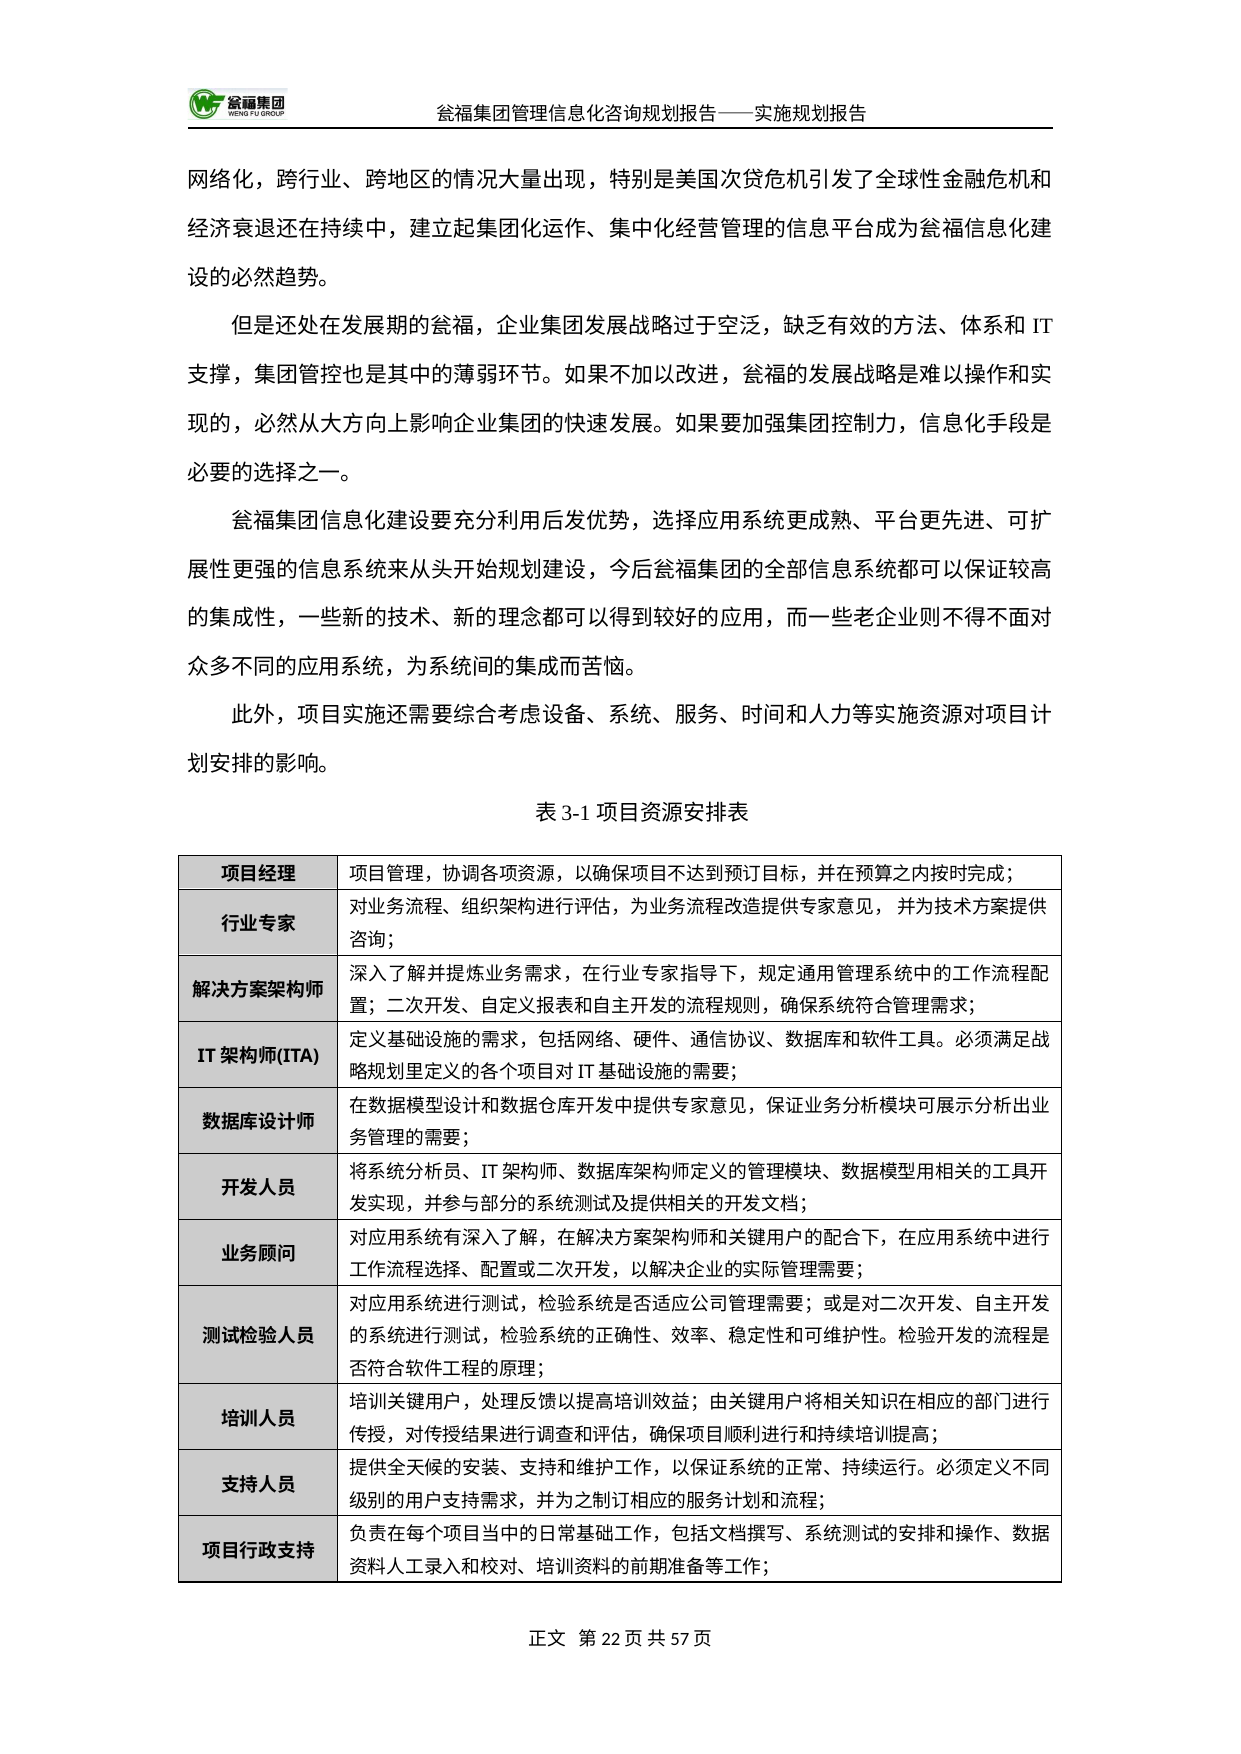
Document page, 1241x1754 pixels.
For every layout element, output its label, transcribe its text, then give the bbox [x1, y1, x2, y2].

table_cell 数据库设计师 [179, 1088, 337, 1153]
table_cell 行业专家 [179, 890, 337, 954]
text 表3-1 项目资源安排表 [187, 794, 1053, 827]
table_cell 在数据模型设计和数据仓库开发中提供专家意见，保证业务分析模块可展示分析出业务管理的需要； [338, 1088, 1061, 1153]
table_header 项目经理 [179, 856, 337, 888]
table_cell 支持人员 [179, 1450, 337, 1515]
table_cell 将系统分析员、IT架构师、数据库架构师定义的管理模块、数据模型用相关的工具开发实现，并参与部分的系统测试及提供相关的开发文档； [338, 1154, 1061, 1219]
table_cell 对应用系统进行测试，检验系统是否适应公司管理需要；或是对二次开发、自主开发的系统进行测试，检验系统的正确性、效率、稳定性和可维护性。检验开发的流程是否符合软件工程的原理； [338, 1286, 1061, 1383]
table_cell 对业务流程、组织架构进行评估，为业务流程改造提供专家意见， 并为技术方案提供咨询； [338, 890, 1061, 954]
table_cell 培训人员 [179, 1384, 337, 1449]
table_cell 负责在每个项目当中的日常基础工作，包括文档撰写、系统测试的安排和操作、数据资料人工录入和校对、培训资料的前期准备等工作； [338, 1516, 1061, 1581]
table_cell 提供全天候的安装、支持和维护工作，以保证系统的正常、持续运行。必须定义不同级别的用户支持需求，并为之制订相应的服务计划和流程； [338, 1450, 1061, 1515]
table_cell 对应用系统有深入了解，在解决方案架构师和关键用户的配合下，在应用系统中进行工作流程选择、配置或二次开发，以解决企业的实际管理需要； [338, 1220, 1061, 1285]
table_cell 测试检验人员 [179, 1286, 337, 1383]
picture [187, 88, 288, 120]
table_cell 定义基础设施的需求，包括网络、硬件、通信协议、数据库和软件工具。必须满足战略规划里定义的各个项目对IT基础设施的需要； [338, 1022, 1061, 1087]
table_cell IT 架构师(ITA) [179, 1022, 337, 1087]
table_cell 培训关键用户，处理反馈以提高培训效益；由关键用户将相关知识在相应的部门进行传授，对传授结果进行调查和评估，确保项目顺利进行和持续培训提高； [338, 1384, 1061, 1449]
text 此外，项目实施还需要综合考虑设备、系统、服务、时间和人力等实施资源对项目计划安排的影响。 [187, 697, 1053, 778]
table_cell 项目行政支持 [179, 1516, 337, 1581]
table_cell 业务顾问 [179, 1220, 337, 1285]
table_cell 解决方案架构师 [179, 956, 337, 1021]
table_header 项目管理，协调各项资源，以确保项目不达到预订目标，并在预算之内按时完成； [338, 856, 1061, 888]
table_cell 开发人员 [179, 1154, 337, 1219]
text 但是还处在发展期的瓮福，企业集团发展战略过于空泛，缺乏有效的方法、体系和IT支撑，集团管控也是其中的薄弱环节。如果不加以改进，瓮福的发展战略是难以操作和实现的，必然从大方向上影响企业集团的快速发展。如果要加强集团控制力，信息化手段是必要的选择之一。 [187, 308, 1053, 487]
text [187, 162, 1053, 292]
table_cell 深入了解并提炼业务需求，在行业专家指导下，规定通用管理系统中的工作流程配置；二次开发、自定义报表和自主开发的流程规则，确保系统符合管理需求； [338, 956, 1061, 1021]
text 瓮福集团信息化建设要充分利用后发优势，选择应用系统更成熟、平台更先进、可扩展性更强的信息系统来从头开始规划建设，今后瓮福集团的全部信息系统都可以保证较高的集成性，一些新的技术、新的理念都可以得到较好的应用，而一些老企业则不得不面对众多不同的应用系统，为系统间的集成而苦恼。 [187, 502, 1053, 681]
